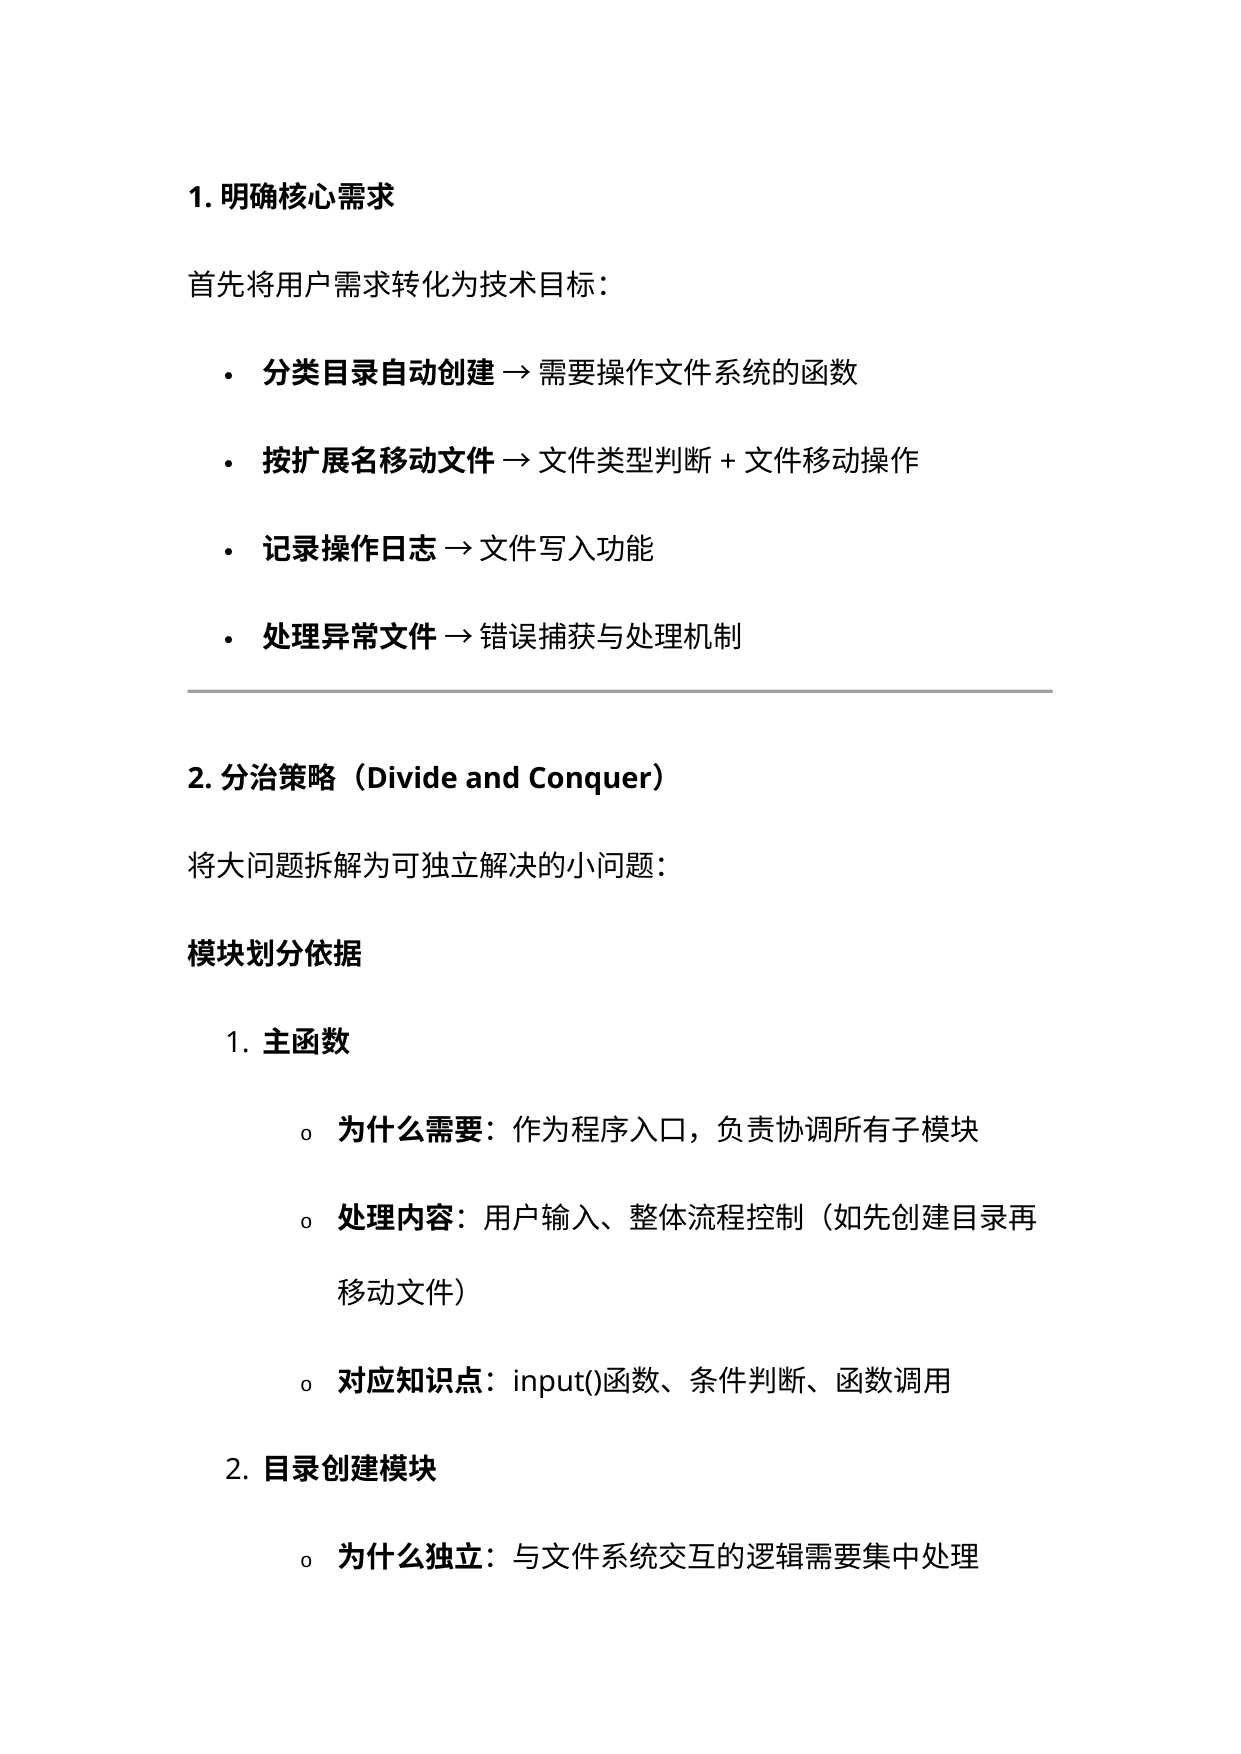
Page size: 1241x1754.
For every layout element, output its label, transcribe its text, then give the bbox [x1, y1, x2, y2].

list 记录操作日志 → 文件写入功能 [225, 514, 1053, 579]
text 1. 明确核心需求 [187, 162, 1053, 227]
text 2. 分治策略（Divide and Conquer） [187, 743, 1053, 808]
list 按扩展名移动文件 → 文件类型判断 + 文件移动操作 [225, 426, 1053, 491]
list 处理异常文件 → 错误捕获与处理机制 [225, 602, 1053, 667]
text 首先将用户需求转化为技术目标： [187, 250, 1053, 315]
text 将大问题拆解为可独立解决的小问题： [187, 832, 1053, 897]
text 模块划分依据 [187, 919, 1053, 984]
list 为什么需要：作为程序入口，负责协调所有子模块 [300, 1095, 1053, 1160]
list 分类目录自动创建 → 需要操作文件系统的函数 [225, 338, 1053, 403]
list 目录创建模块 [225, 1434, 1053, 1499]
list 对应知识点：input()函数、条件判断、函数调用 [300, 1346, 1053, 1411]
list 主函数 [225, 1007, 1053, 1072]
list 处理内容：用户输入、整体流程控制（如先创建目录再移动文件） [300, 1183, 1053, 1323]
list 为什么独立：与文件系统交互的逻辑需要集中处理 [300, 1522, 1053, 1587]
